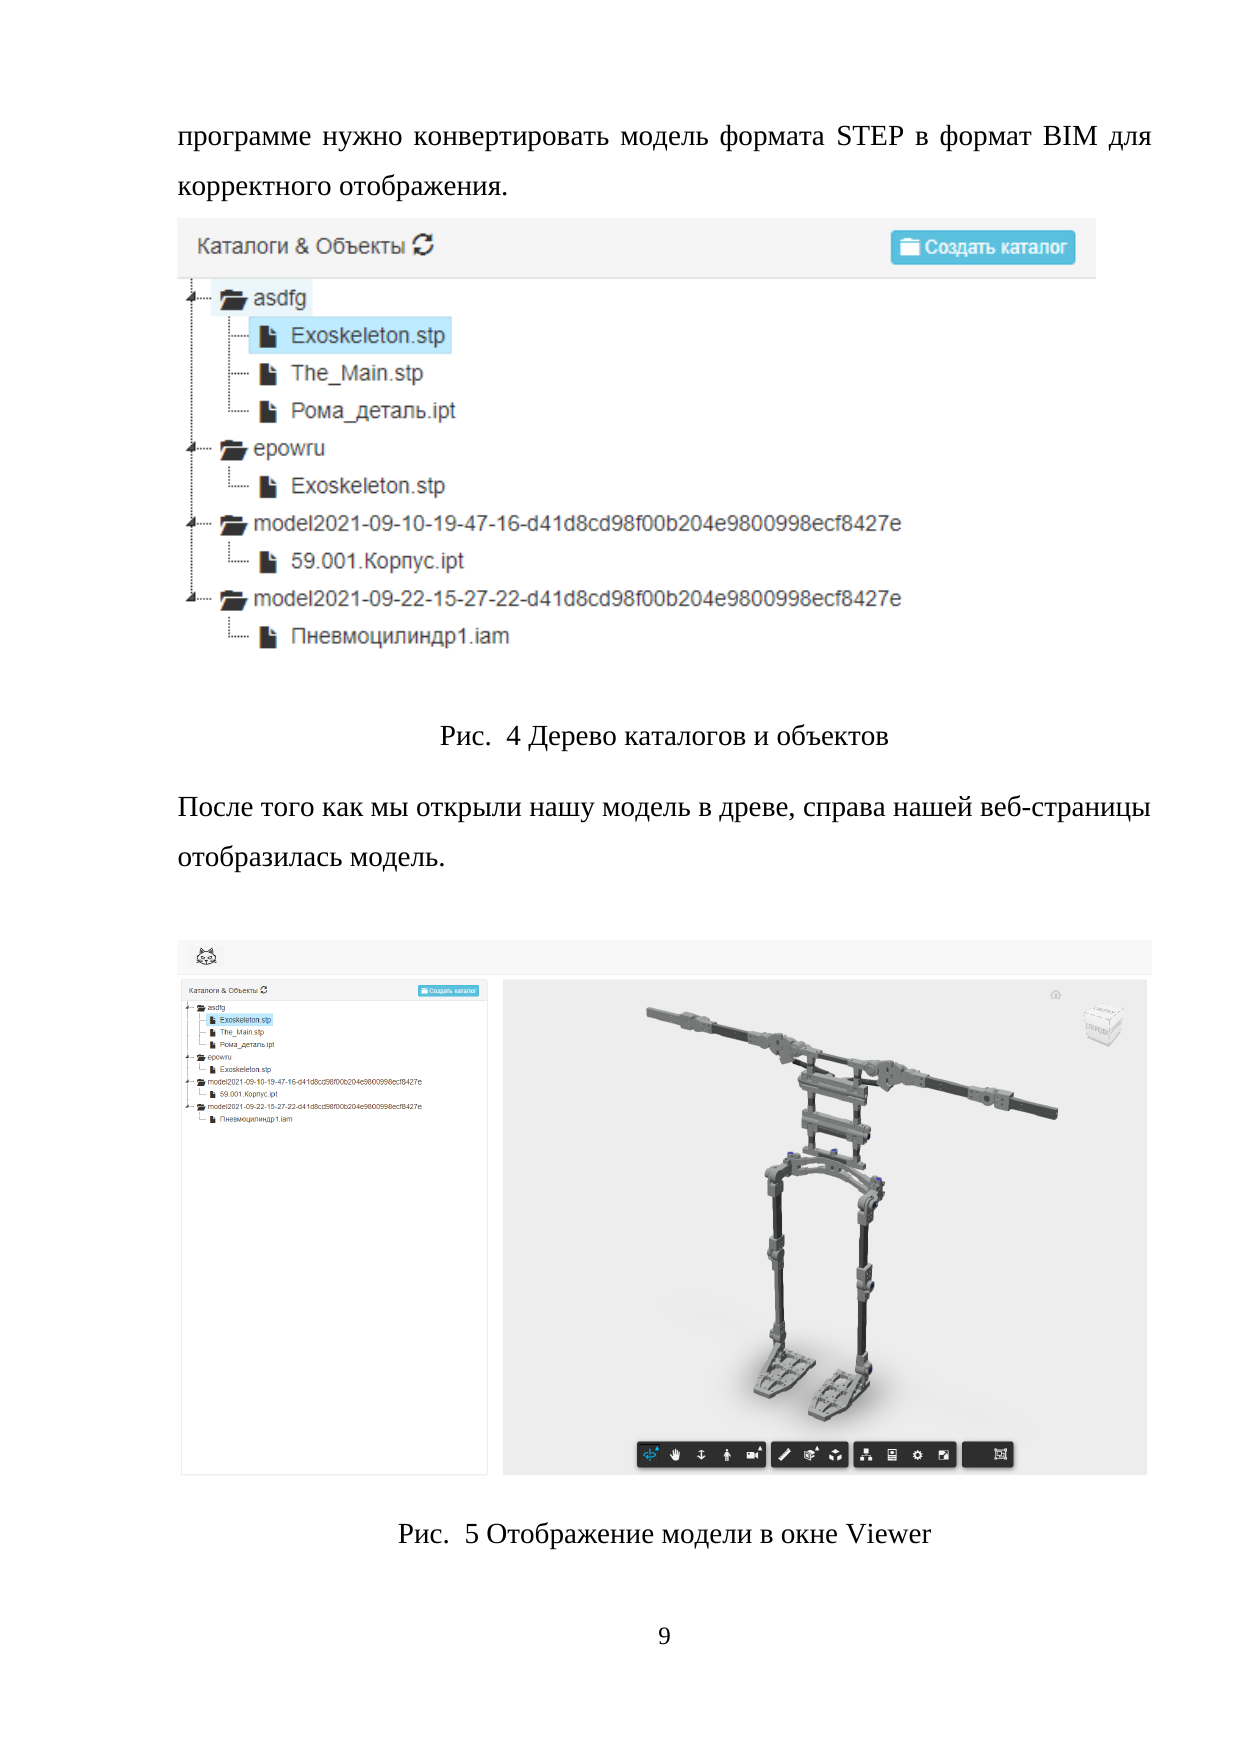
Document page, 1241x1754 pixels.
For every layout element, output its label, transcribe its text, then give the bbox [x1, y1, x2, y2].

text Рис. 4 Дерево каталогов и объектов [177, 718, 1152, 752]
picture [177, 218, 1096, 683]
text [177, 118, 1152, 202]
text Рис. 5 Отображение модели в окне Viewer [177, 1516, 1152, 1549]
text После того как мы открыли нашу модель в древе, справа нашей веб-страницы отобразилась модель. [177, 789, 1152, 873]
picture [177, 940, 1152, 1481]
